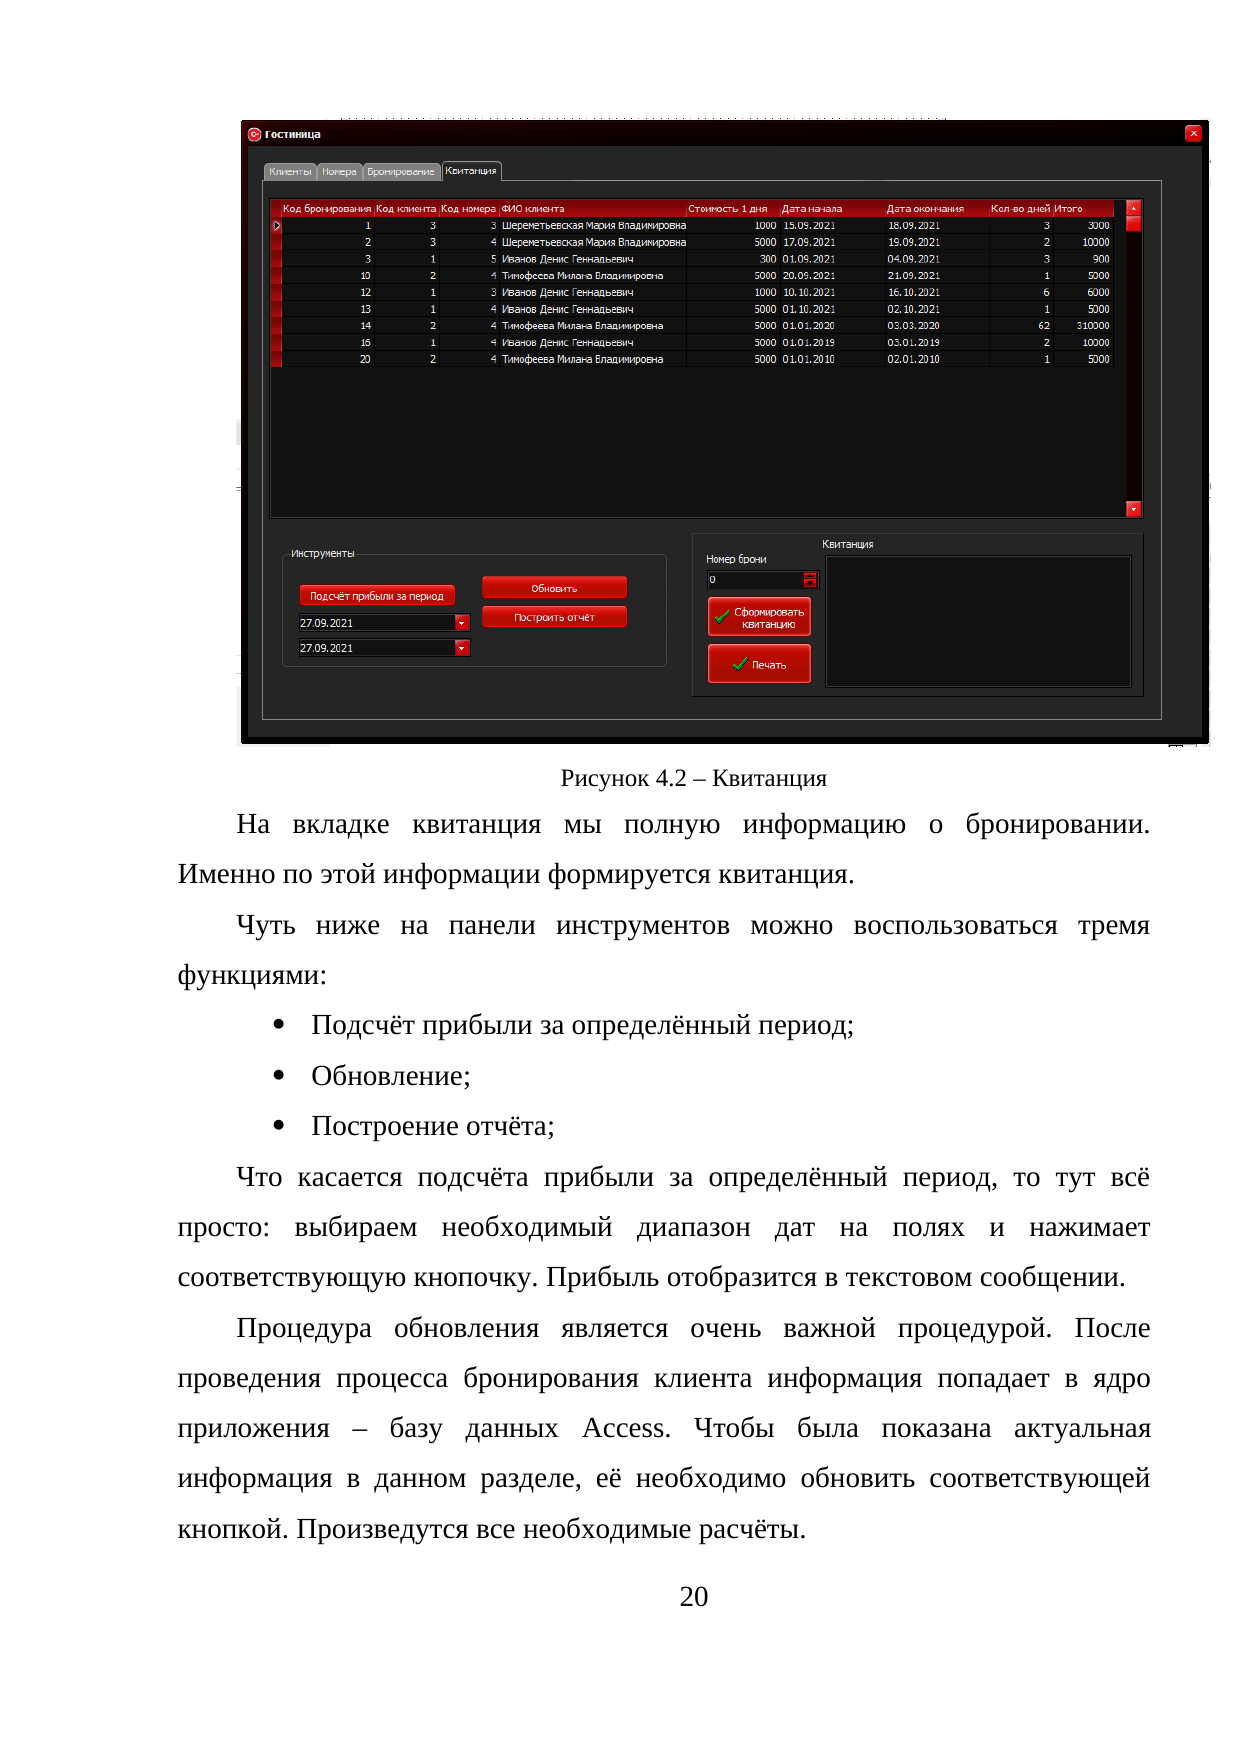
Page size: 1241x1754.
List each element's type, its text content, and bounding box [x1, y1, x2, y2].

list Обновление; [274, 1058, 1152, 1092]
text На вкладке квитанция мы полную информацию о бронировании. Именно по этой информации формируется квитанция. [177, 806, 1152, 890]
list Построение отчёта; [274, 1108, 1152, 1142]
picture [236, 118, 1211, 747]
list Подсчёт прибыли за определённый период; [274, 1007, 1152, 1041]
text Процедура обновления является очень важной процедурой. После проведения процесса бронирования клиента информация попадает в ядро приложения – базу данных Access. Чтобы была показана актуальная информация в данном разделе, её необходимо обновить соответствующей кнопкой. Произведутся все необходимые расчёты. [177, 1310, 1152, 1544]
text Чуть ниже на панели инструментов можно воспользоваться тремя функциями: [177, 907, 1152, 991]
text Что касается подсчёта прибыли за определённый период, то тут всё просто: выбираем необходимый диапазон дат на полях и нажимает соответствующую кнопочку. Прибыль отобразится в текстовом сообщении. [177, 1159, 1152, 1293]
text Рисунок 4.2 – Квитанция [177, 763, 1152, 792]
